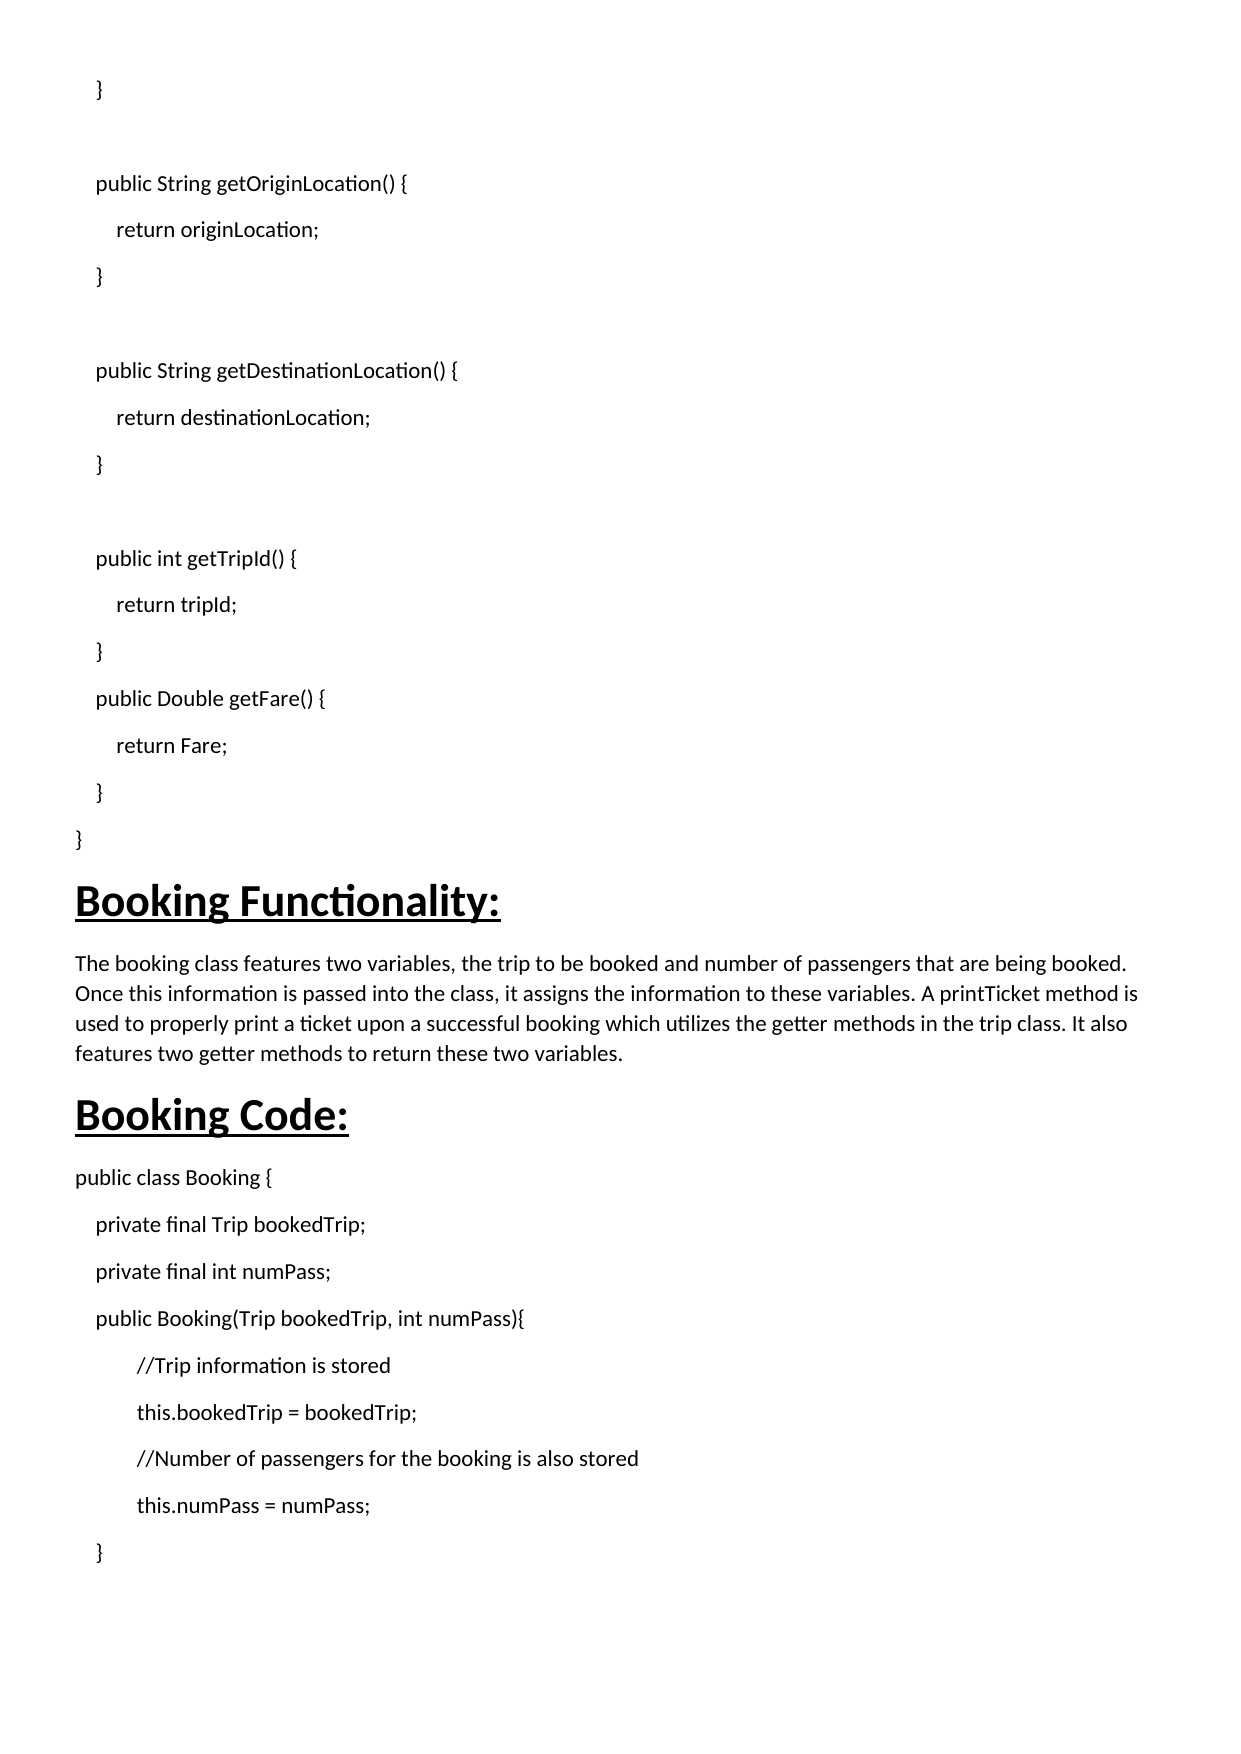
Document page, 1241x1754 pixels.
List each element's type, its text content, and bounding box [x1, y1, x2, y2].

text } [75, 778, 1165, 806]
text Booking Code: [75, 1086, 1165, 1142]
text this.numPass = numPass; [75, 1491, 1165, 1519]
text public Booking(Trip bookedTrip, int numPass){ [75, 1304, 1165, 1332]
text return originLocation; [75, 216, 1165, 244]
text } [75, 637, 1165, 666]
text public Double getFare() { [75, 684, 1165, 712]
text public String getOriginLocation() { [75, 169, 1165, 197]
text Booking Functionality: [75, 872, 1165, 928]
text return Fare; [75, 731, 1165, 759]
text } [75, 450, 1165, 478]
text return tripId; [75, 591, 1165, 619]
text return destinationLocation; [75, 403, 1165, 431]
text //Number of passengers for the booking is also stored [75, 1444, 1165, 1473]
text } [75, 262, 1165, 291]
text } [75, 75, 1165, 103]
text public class Booking { [75, 1163, 1165, 1191]
text //Trip information is stored [75, 1351, 1165, 1379]
text The booking class features two variables, the trip to be booked and number of passengers that are being booked. Once this information is passed into the class, it assigns the information to these variables. A printTicket method is used to properly print a ticket upon a successful booking which utilizes the getter methods in the trip class. It also features two getter methods to return these two variables. [75, 949, 1165, 1067]
text } [75, 1538, 1165, 1566]
text private final Trip bookedTrip; [75, 1210, 1165, 1238]
text public String getDestinationLocation() { [75, 356, 1165, 384]
text private final int numPass; [75, 1257, 1165, 1285]
text this.bookedTrip = bookedTrip; [75, 1398, 1165, 1426]
text public int getTripId() { [75, 544, 1165, 572]
text } [75, 825, 1165, 853]
